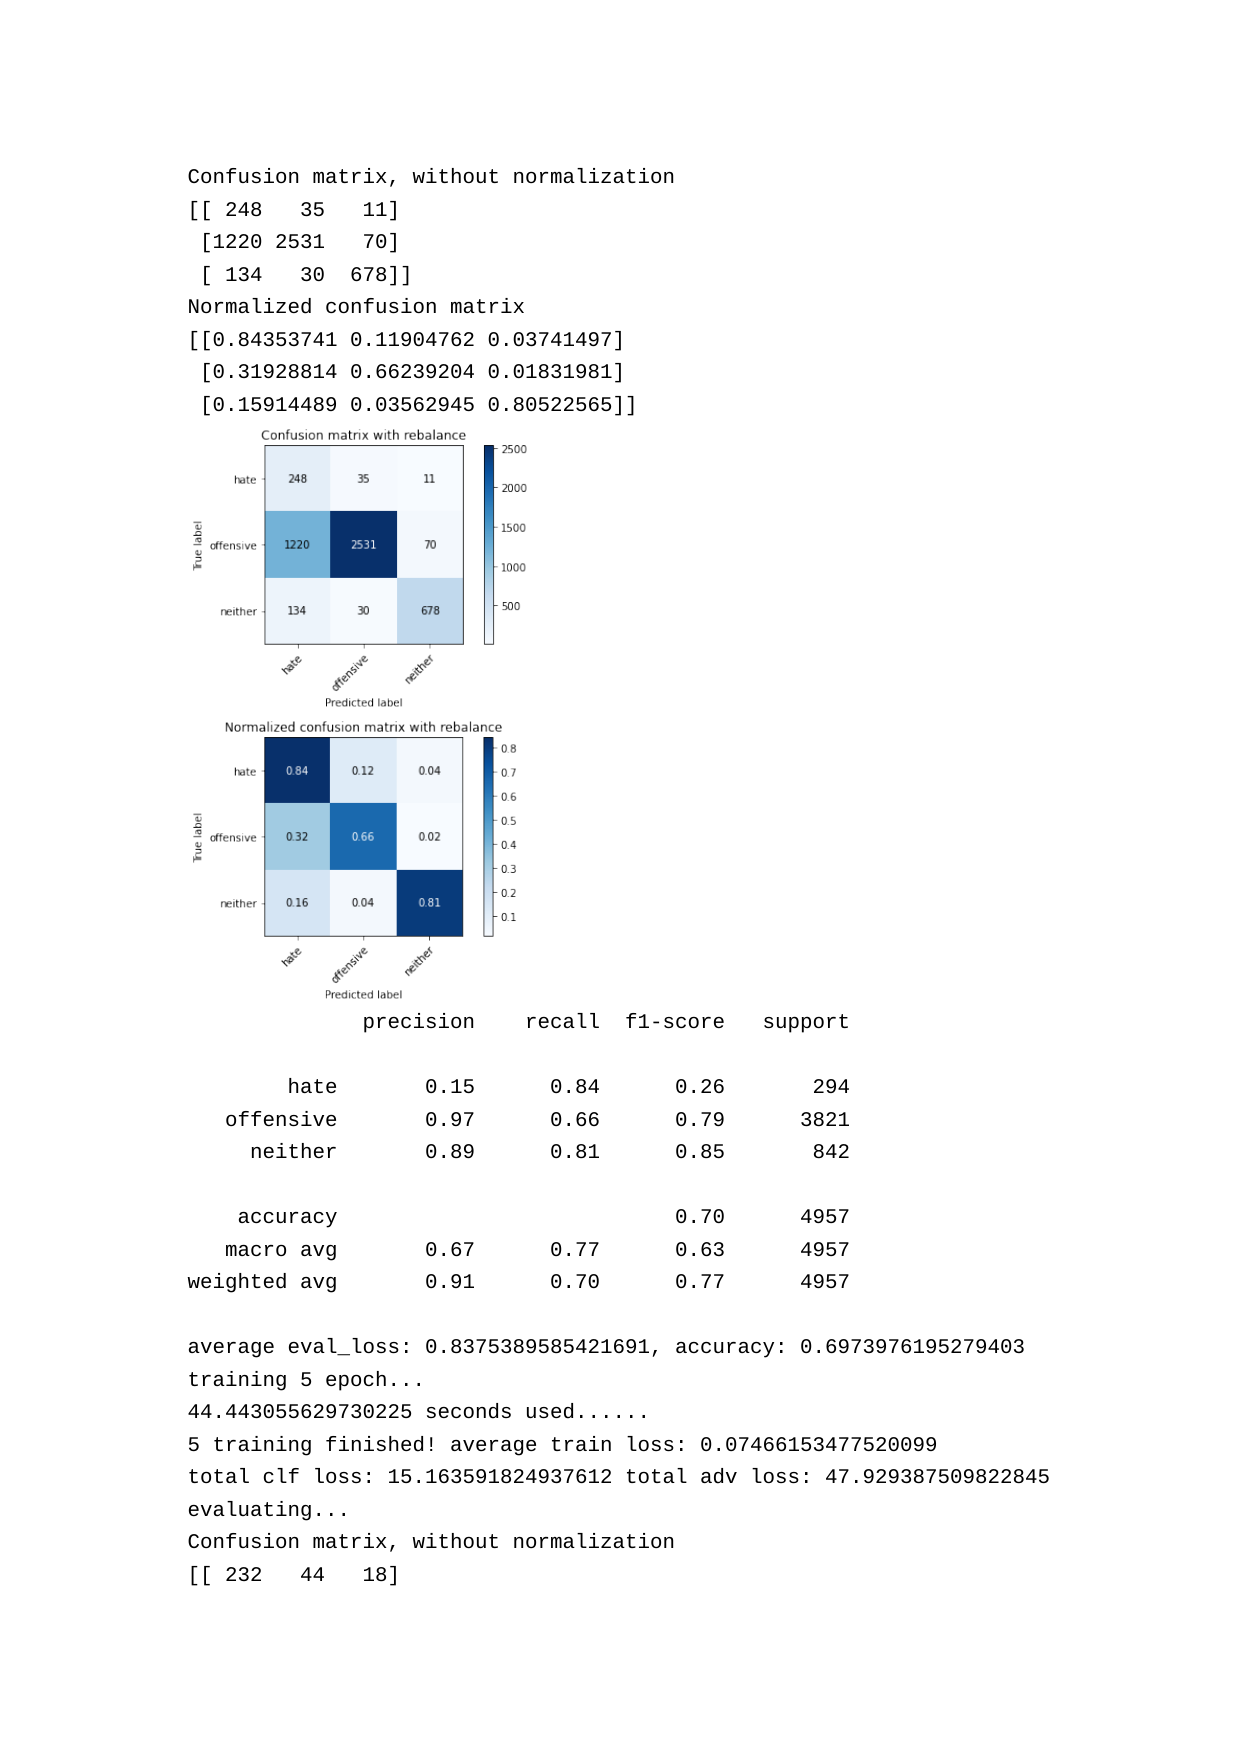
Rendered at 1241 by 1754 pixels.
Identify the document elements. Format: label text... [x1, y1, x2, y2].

text 5 training finished! average train loss: 0.07466153477520099 [187, 1429, 1053, 1462]
text [[ 232 44 18] [187, 1559, 1053, 1592]
text offensive 0.97 0.66 0.79 3821 [187, 1104, 1053, 1137]
picture [187, 422, 534, 1007]
text [ 134 30 678]] [187, 259, 1053, 292]
text Confusion matrix, without normalization [187, 1527, 1053, 1559]
text [[ 248 35 11] [187, 194, 1053, 227]
text Confusion matrix, without normalization [187, 162, 1053, 194]
text weighted avg 0.91 0.70 0.77 4957 [187, 1267, 1053, 1299]
text [0.31928814 0.66239204 0.01831981] [187, 357, 1053, 389]
text hate 0.15 0.84 0.26 294 [187, 1072, 1053, 1104]
text [1220 2531 70] [187, 227, 1053, 259]
text precision recall f1-score support [187, 1007, 1053, 1039]
text evaluating... [187, 1494, 1053, 1527]
text 44.443055629730225 seconds used...... [187, 1397, 1053, 1429]
text [0.15914489 0.03562945 0.80522565]] [187, 389, 1053, 422]
text training 5 epoch... [187, 1364, 1053, 1397]
text neither 0.89 0.81 0.85 842 [187, 1137, 1053, 1169]
text Normalized confusion matrix [187, 292, 1053, 324]
text macro avg 0.67 0.77 0.63 4957 [187, 1234, 1053, 1267]
text total clf loss: 15.163591824937612 total adv loss: 47.929387509822845 [187, 1462, 1053, 1494]
text accuracy 0.70 4957 [187, 1202, 1053, 1234]
text [[0.84353741 0.11904762 0.03741497] [187, 324, 1053, 357]
text average eval_loss: 0.8375389585421691, accuracy: 0.6973976195279403 [187, 1332, 1053, 1364]
